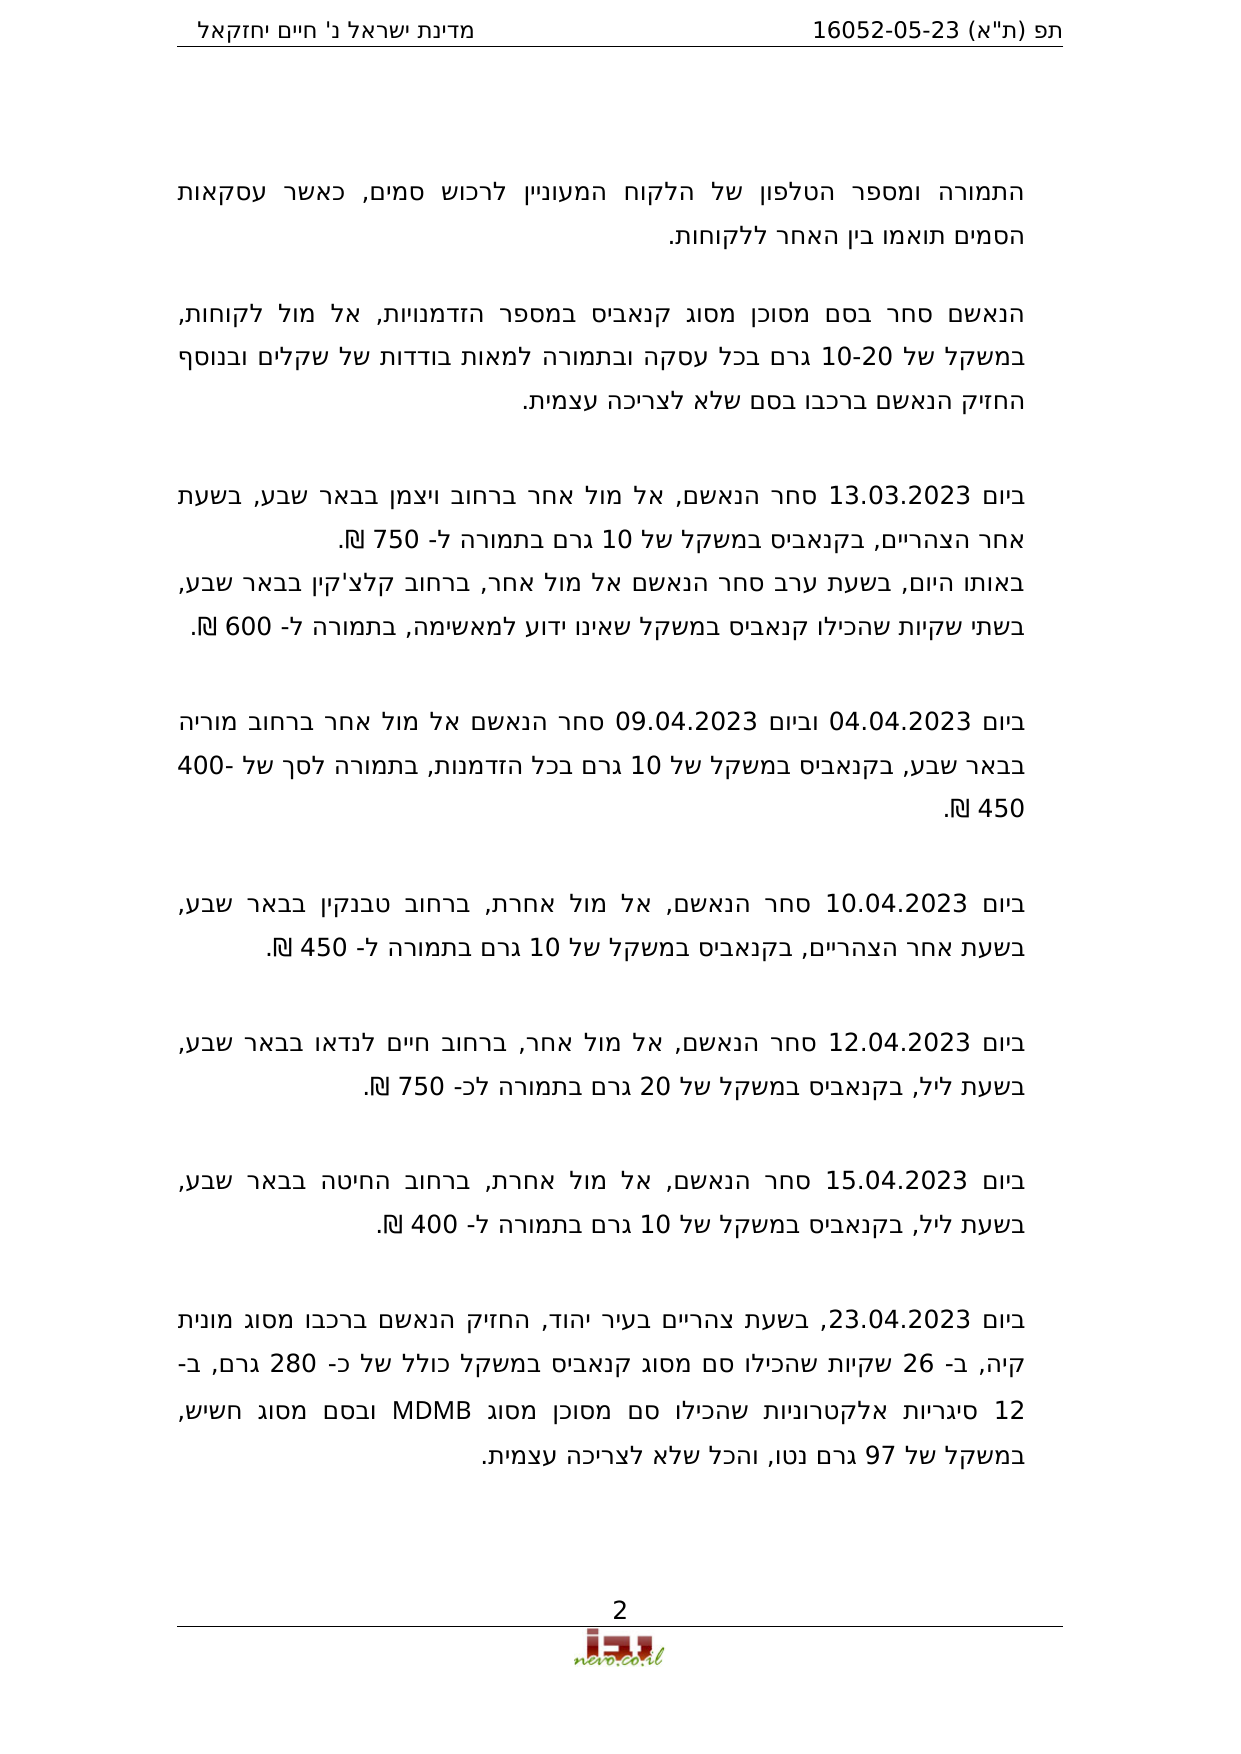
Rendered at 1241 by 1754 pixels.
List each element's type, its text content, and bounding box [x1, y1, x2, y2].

list הנאשם סחר בסם מסוכן מסוג קנאביס במספר הזדמנויות, אל מול לקוחות, במשקל של 10-20 גרם בכל עסקה ובתמורה למאות בודדות של שקלים ובנוסף החזיק הנאשם ברכבו בסם שלא לצריכה עצמית. [177, 299, 1026, 415]
list ביום 12.04.2023 סחר הנאשם, אל מול אחר, ברחוב חיים לנדאו בבאר שבע, בשעת ליל, בקנאביס במשקל של 20 גרם בתמורה לכ- 750 ₪. [177, 1028, 1026, 1101]
picture [574, 1628, 666, 1667]
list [177, 177, 1063, 250]
list באותו היום, בשעת ערב סחר הנאשם אל מול אחר, ברחוב קלצ'קין בבאר שבע, בשתי שקיות שהכילו קנאביס במשקל שאינו ידוע למאשימה, בתמורה ל- 600 ₪. [177, 568, 1026, 641]
list ביום 13.03.2023 סחר הנאשם, אל מול אחר ברחוב ויצמן בבאר שבע, בשעת אחר הצהריים, בקנאביס במשקל של 10 גרם בתמורה ל- 750 ₪. [177, 481, 1026, 554]
list ביום 10.04.2023 סחר הנאשם, אל מול אחרת, ברחוב טבנקין בבאר שבע, בשעת אחר הצהריים, בקנאביס במשקל של 10 גרם בתמורה ל- 450 ₪. [177, 889, 1026, 962]
list ביום 15.04.2023 סחר הנאשם, אל מול אחרת, ברחוב החיטה בבאר שבע, בשעת ליל, בקנאביס במשקל של 10 גרם בתמורה ל- 400 ₪. [177, 1166, 1026, 1239]
list ביום 04.04.2023 וביום 09.04.2023 סחר הנאשם אל מול אחר ברחוב מוריה בבאר שבע, בקנאביס במשקל של 10 גרם בכל הזדמנות, בתמורה לסך של 400-450 ₪. [177, 707, 1026, 824]
list ביום 23.04.2023, בשעת צהריים בעיר יהוד, החזיק הנאשם ברכבו מסוג מונית קיה, ב- 26 שקיות שהכילו סם מסוג קנאביס במשקל כולל של כ- 280 גרם, ב- 12 סיגריות אלקטרוניות שהכילו סם מסוכן מסוג MDMB ובסם מסוג חשיש, במשקל של 97 גרם נטו, והכל שלא לצריכה עצמית. [177, 1305, 1026, 1470]
